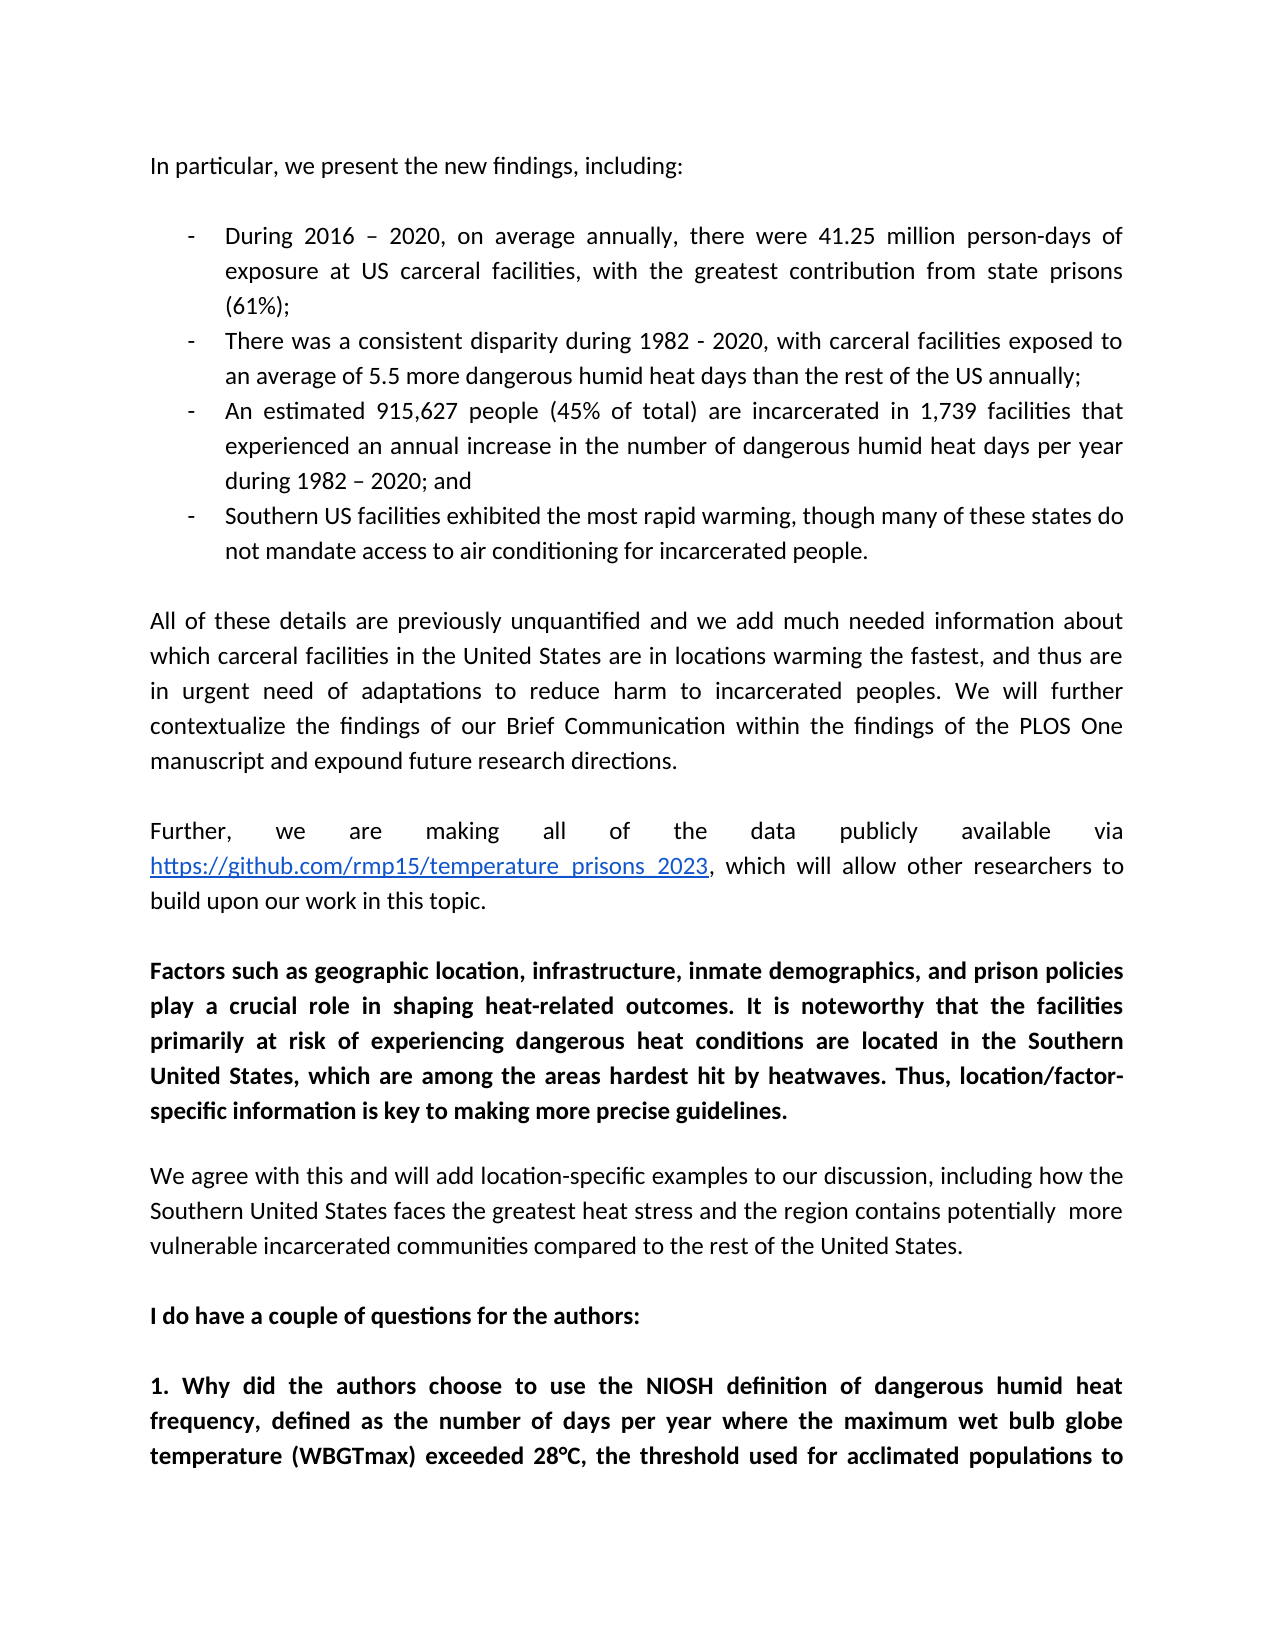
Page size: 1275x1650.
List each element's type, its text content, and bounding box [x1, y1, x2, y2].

text I do have a couple of questions for the authors: [150, 1265, 1125, 1331]
list Southern US facilities exhibited the most rapid warming, though many of these states do not mandate access to air conditioning for incarcerated people. [187, 500, 1125, 566]
list An estimated 915,627 people (45% of total) are incarcerated in 1,739 facilities that experienced an annual increase in the number of dangerous humid heat days per year during 1982 – 2020; and [187, 395, 1125, 496]
text We agree with this and will add location-specific examples to our discussion, including how the Southern United States faces the greatest heat stress and the region contains potentially more vulnerable incarcerated communities compared to the rest of the United States. [150, 1160, 1125, 1261]
text Further, we are making all of the data publicly available via https://github.com/rmp15/temperature_prisons_2023, which will allow other researchers to build upon our work in this topic. [150, 815, 1125, 916]
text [150, 1335, 1125, 1471]
list There was a consistent disparity during 1982 - 2020, with carceral facilities exposed to an average of 5.5 more dangerous humid heat days than the rest of the US annually; [187, 325, 1125, 391]
list During 2016 – 2020, on average annually, there were 41.25 million person-days of exposure at US carceral facilities, with the greatest contribution from state prisons (61%); [187, 220, 1125, 321]
text Factors such as geographic location, infrastructure, inmate demographics, and prison policies play a crucial role in shaping heat-related outcomes. It is noteworthy that the facilities primarily at risk of experiencing dangerous heat conditions are located in the Southern United States, which are among the areas hardest hit by heatwaves. Thus, location/factor-specific information is key to making more precise guidelines. [150, 920, 1125, 1126]
text In particular, we present the new findings, including: [150, 150, 1125, 181]
text All of these details are previously unquantified and we add much needed information about which carceral facilities in the United States are in locations warming the fastest, and thus are in urgent need of adaptations to reduce harm to incarcerated peoples. We will further contextualize the findings of our Brief Communication within the findings of the PLOS One manuscript and expound future research directions. [150, 605, 1125, 776]
